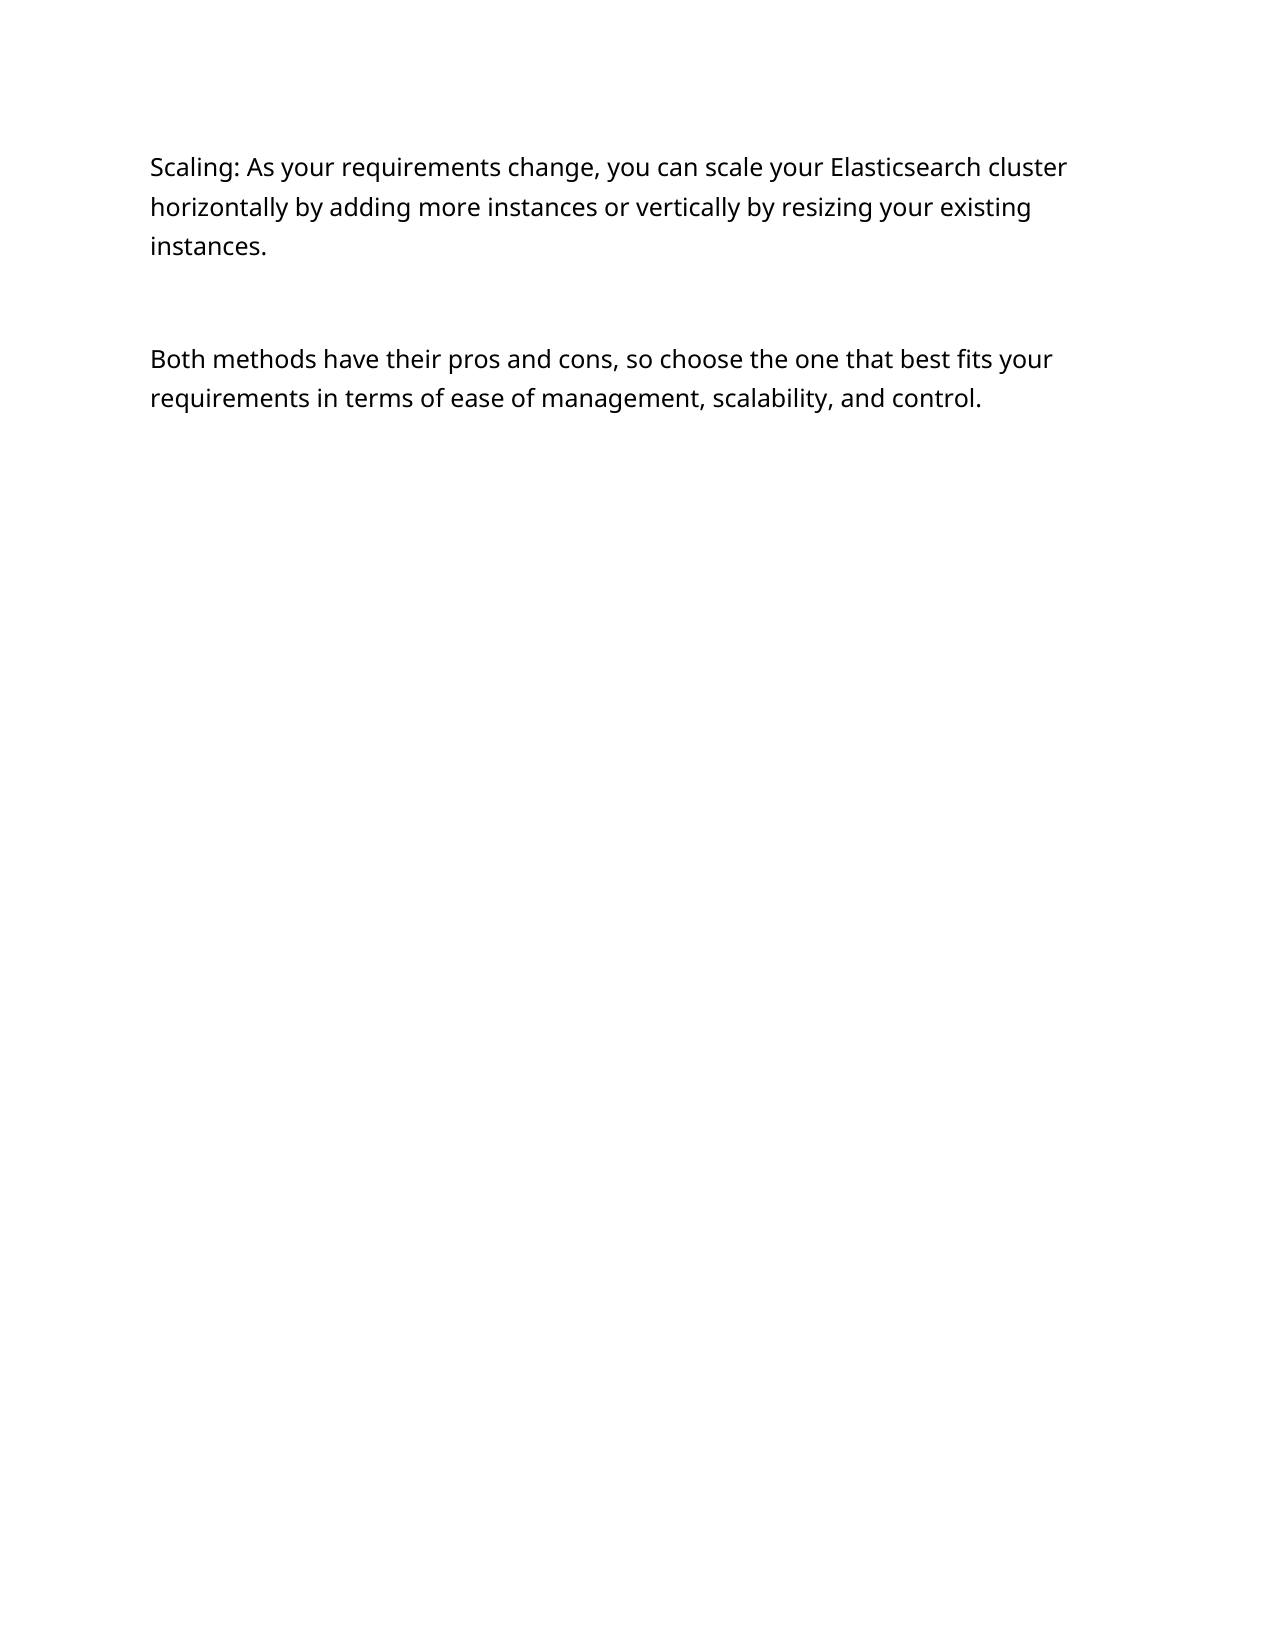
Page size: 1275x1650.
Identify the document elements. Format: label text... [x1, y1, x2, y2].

text Scaling: As your requirements change, you can scale your Elasticsearch cluster horizontally by adding more instances or vertically by resizing your existing instances. [150, 150, 1125, 263]
text Both methods have their pros and cons, so choose the one that best fits your requirements in terms of ease of management, scalability, and control. [150, 341, 1125, 415]
